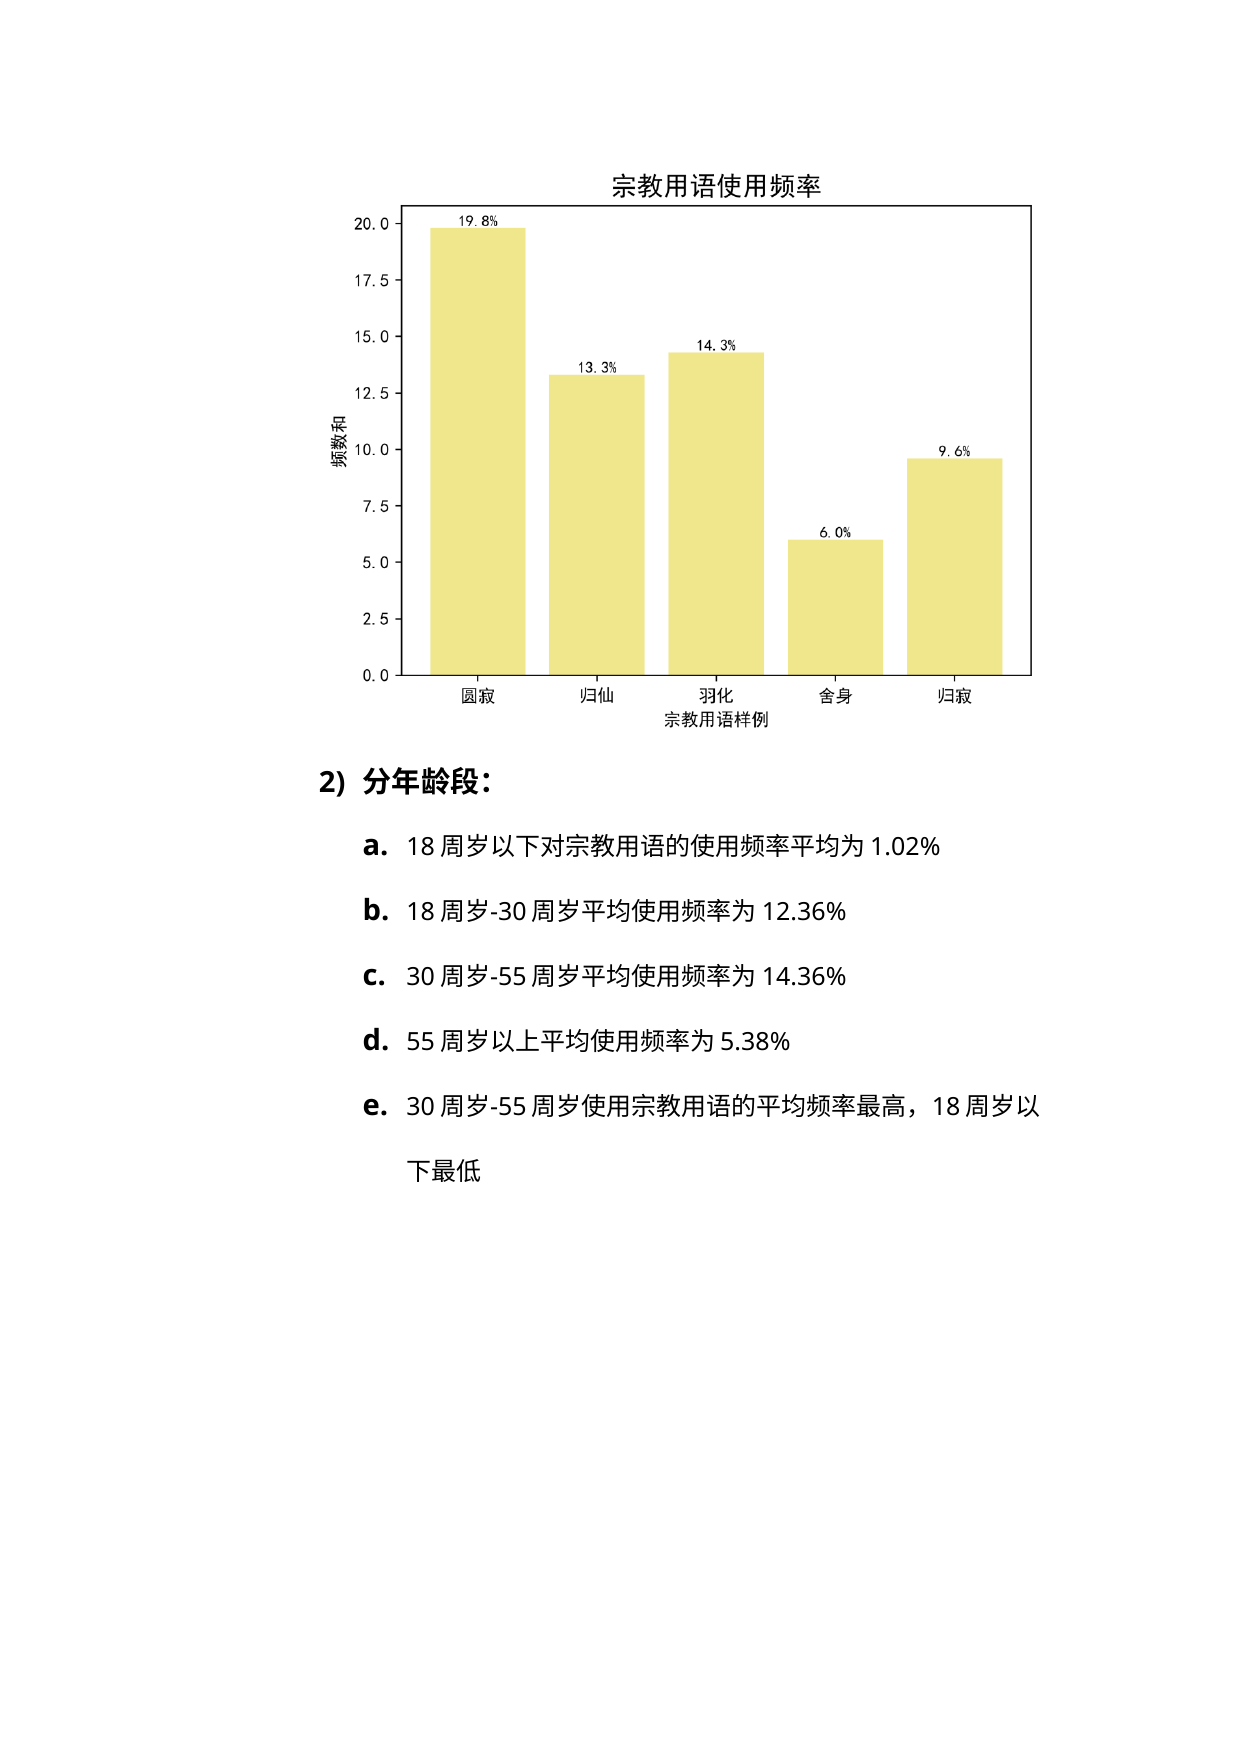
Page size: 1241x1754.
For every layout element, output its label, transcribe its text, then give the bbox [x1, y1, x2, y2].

list 30周岁-55周岁平均使用频率为14.36% [362, 942, 1053, 1007]
picture [318, 162, 1043, 740]
list 分年龄段： [319, 747, 1053, 812]
list 30周岁-55周岁使用宗教用语的平均频率最高，18周岁以下最低 [362, 1072, 1053, 1202]
list 18周岁-30周岁平均使用频率为12.36% [362, 877, 1053, 942]
list 55周岁以上平均使用频率为5.38% [362, 1007, 1053, 1072]
list 18周岁以下对宗教用语的使用频率平均为1.02% [362, 812, 1053, 877]
